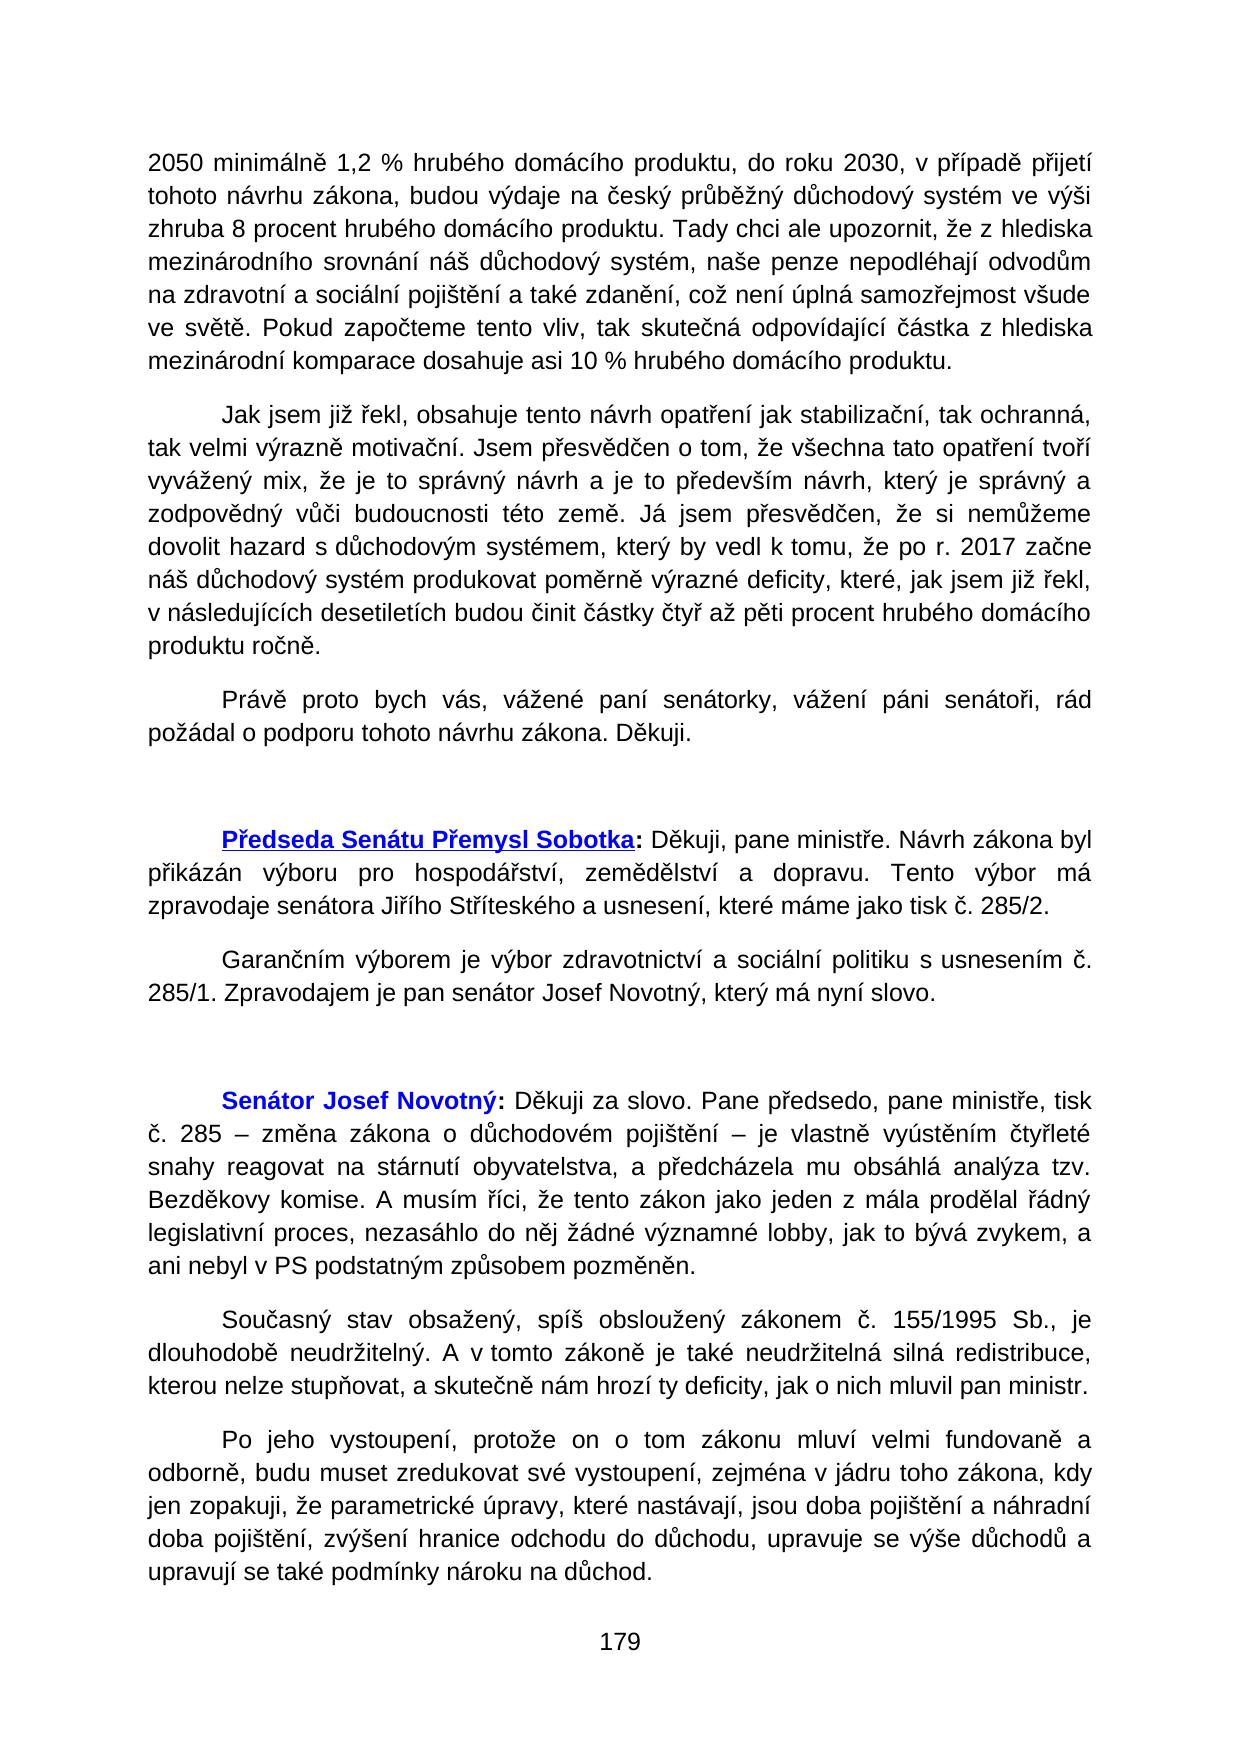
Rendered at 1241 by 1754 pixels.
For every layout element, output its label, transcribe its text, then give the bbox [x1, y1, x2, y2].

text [148, 148, 1093, 374]
text Senátor Josef Novotný: Děkuji za slovo. Pane předsedo, pane ministře, tisk č. 285 – změna zákona o důchodovém pojištění – je vlastně vyústěním čtyřleté snahy reagovat na stárnutí obyvatelstva, a předcházela mu obsáhlá analýza tzv. Bezděkovy komise. A musím říci, že tento zákon jako jeden z mála prodělal řádný legislativní proces, nezasáhlo do něj žádné významné lobby, jak to bývá zvykem, a ani nebyl v PS podstatným způsobem pozměněn. [148, 1086, 1093, 1280]
text Předseda Senátu Přemysl Sobotka: Děkuji, pane ministře. Návrh zákona byl přikázán výboru pro hospodářství, zemědělství a dopravu. Tento výbor má zpravodaje senátora Jiřího Stříteského a usnesení, které máme jako tisk č. 285/2. [148, 825, 1093, 920]
text Garančním výborem je výbor zdravotnictví a sociální politiku s usnesením č. 285/1. Zpravodajem je pan senátor Josef Novotný, který má nyní slovo. [148, 945, 1093, 1007]
text Současný stav obsažený, spíš obsloužený zákonem č. 155/1995 Sb., je dlouhodobě neudržitelný. A v tomto zákoně je také neudržitelná silná redistribuce, kterou nelze stupňovat, a skutečně nám hrozí ty deficity, jak o nich mluvil pan ministr. [148, 1305, 1093, 1400]
text Jak jsem již řekl, obsahuje tento návrh opatření jak stabilizační, tak ochranná, tak velmi výrazně motivační. Jsem přesvědčen o tom, že všechna tato opatření tvoří vyvážený mix, že je to správný návrh a je to především návrh, který je správný a zodpovědný vůči budoucnosti této země. Já jsem přesvědčen, že si nemůžeme dovolit hazard s důchodovým systémem, který by vedl k tomu, že po r. 2017 začne náš důchodový systém produkovat poměrně výrazné deficity, které, jak jsem již řekl, v následujících desetiletích budou činit částky čtyř až pěti procent hrubého domácího produktu ročně. [148, 399, 1093, 659]
text Po jeho vystoupení, protože on o tom zákonu mluví velmi fundovaně a odborně, budu muset zredukovat své vystoupení, zejména v jádru toho zákona, kdy jen zopakuji, že parametrické úpravy, které nastávají, jsou doba pojištění a náhradní doba pojištění, zvýšení hranice odchodu do důchodu, upravuje se výše důchodů a upravují se také podmínky nároku na důchod. [148, 1425, 1093, 1586]
text Právě proto bych vás, vážené paní senátorky, vážení páni senátoři, rád požádal o podporu tohoto návrhu zákona. Děkuji. [148, 684, 1093, 746]
